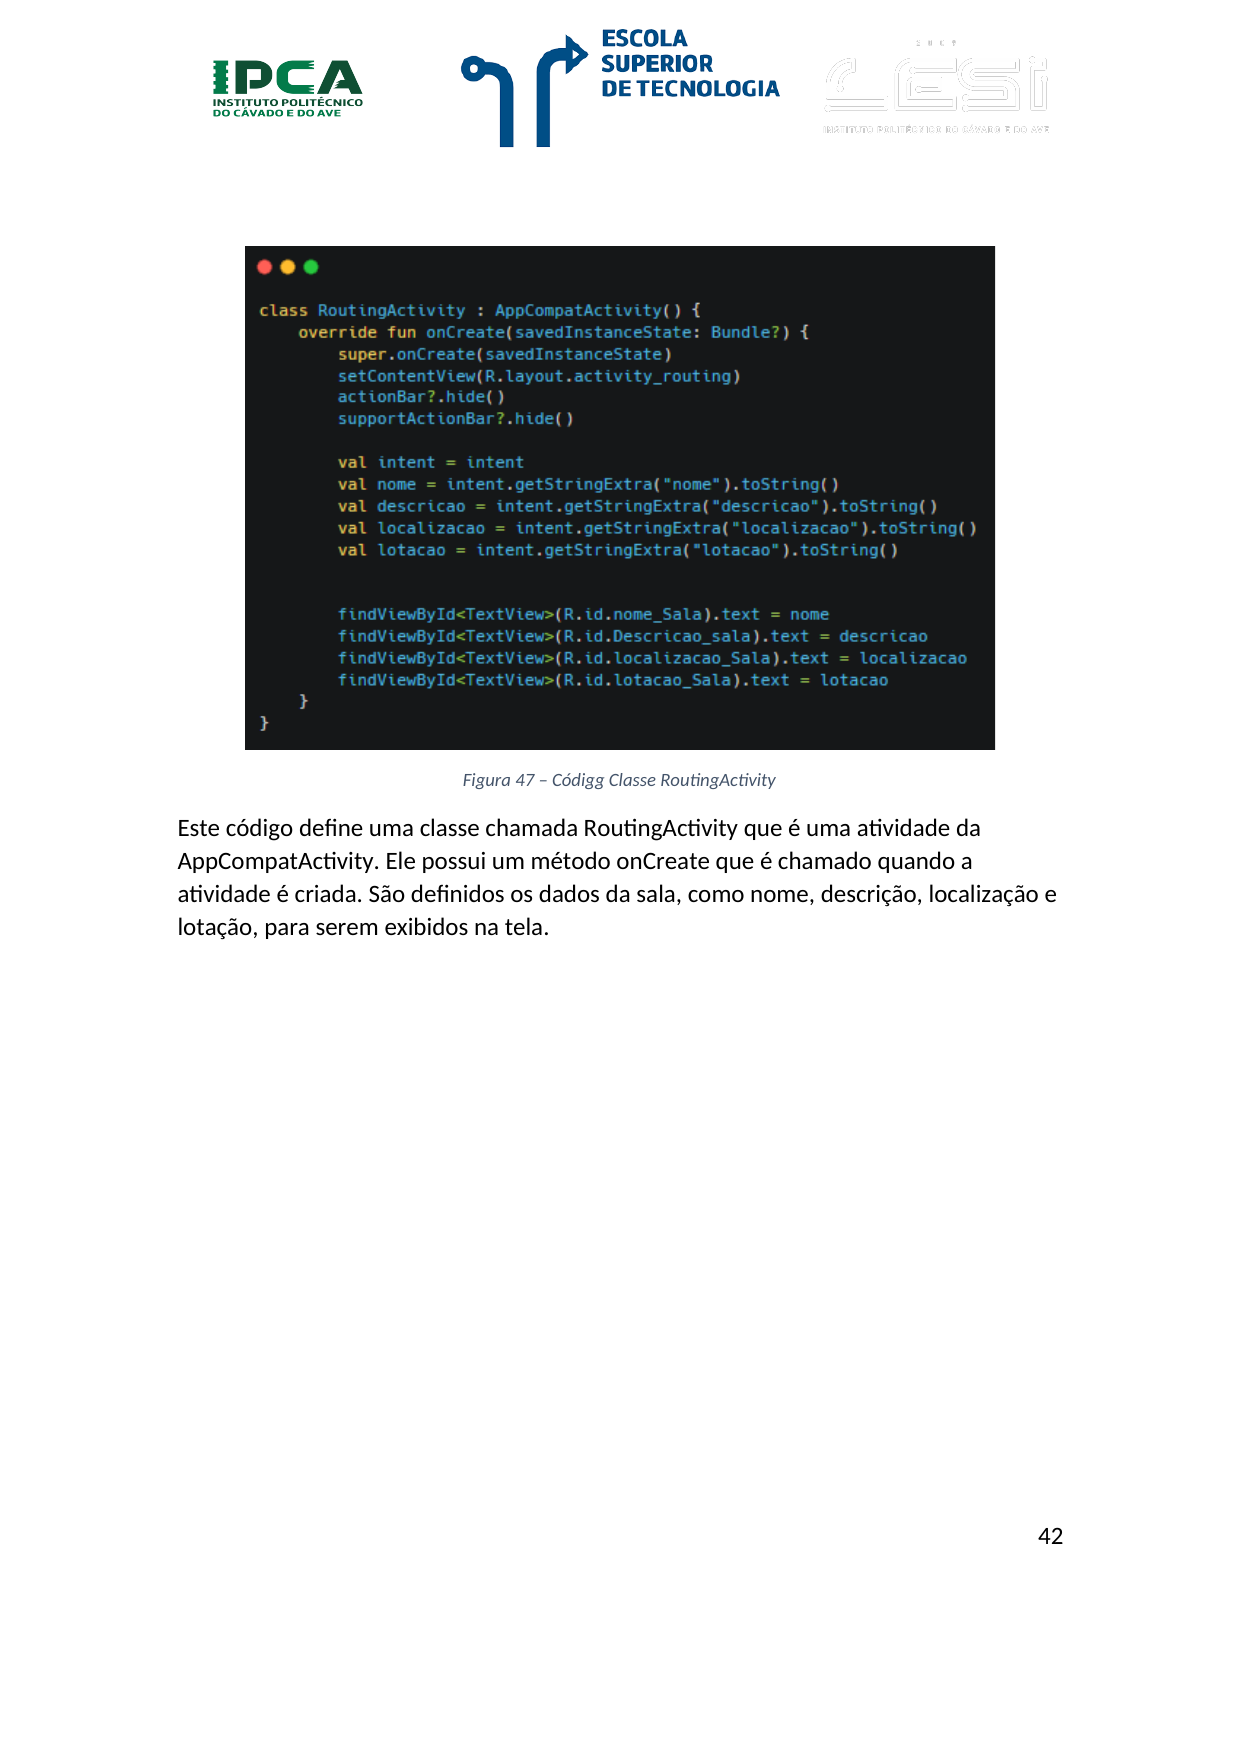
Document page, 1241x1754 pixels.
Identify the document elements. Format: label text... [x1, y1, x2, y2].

text Figura 47 – Códigg Classe RoutingActivity [177, 768, 1063, 791]
picture [245, 246, 995, 750]
text Este código define uma classe chamada RoutingActivity que é uma atividade da AppCompatActivity. Ele possui um método onCreate que é chamado quando a atividade é criada. São definidos os dados da sala, como nome, descrição, localização e lotação, para serem exibidos na tela. [177, 812, 1063, 942]
picture [806, 29, 1063, 148]
picture [456, 29, 784, 148]
picture [177, 29, 399, 148]
